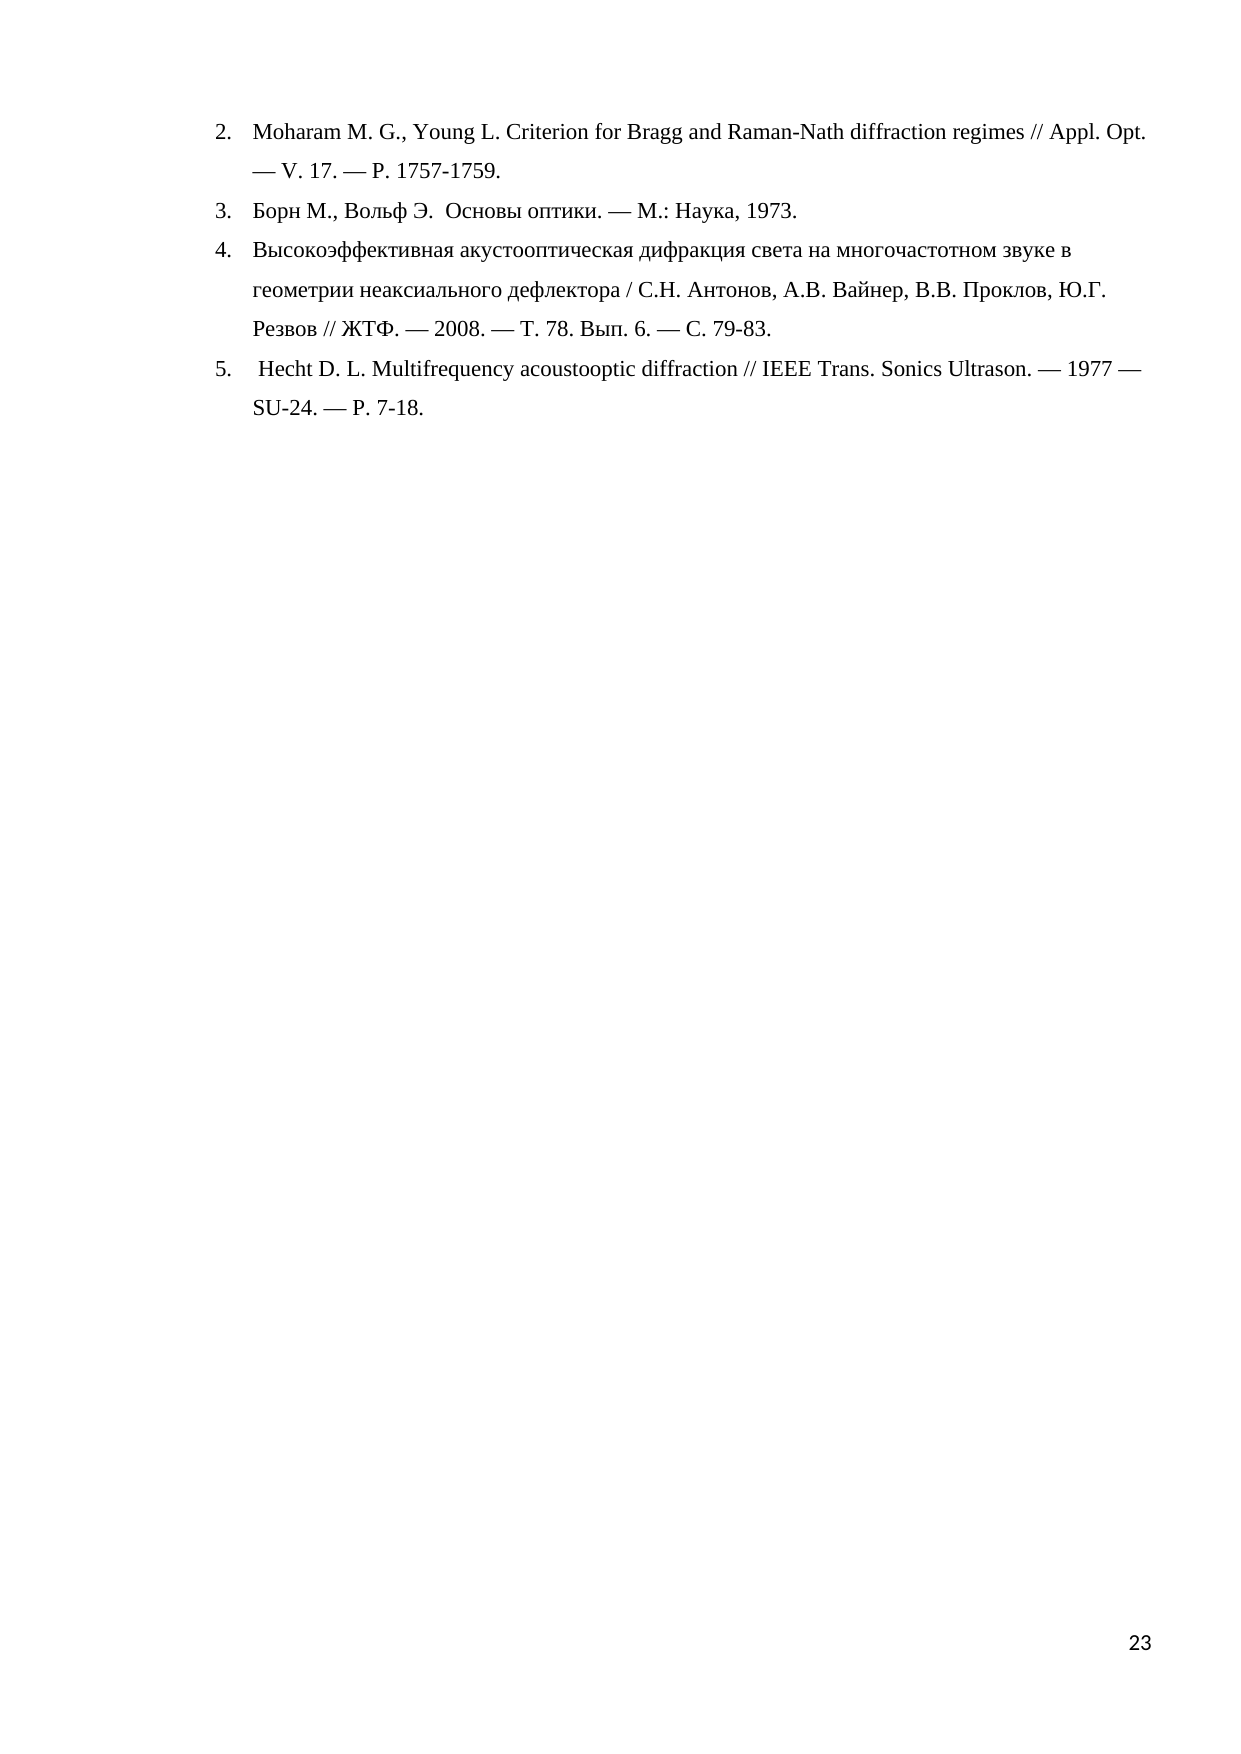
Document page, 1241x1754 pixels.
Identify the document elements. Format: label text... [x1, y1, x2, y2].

list Высокоэффективная акустооптическая дифракция света на многочастотном звуке в геометрии неаксиального дефлектора / С.Н. Антонов, А.В. Вайнер, В.В. Проклов, Ю.Г. Резвов // ЖТФ. — 2008. — Т. 78. Вып. 6. — С. 79-83. [215, 237, 1152, 342]
list Moharam M. G., Young L. Criterion for Bragg and Raman-Nath diffraction regimes // Appl. Opt. — V. 17. — P. 1757-1759. [215, 118, 1152, 184]
list Борн М., Вольф Э. Основы оптики. — М.: Наука, 1973. [215, 197, 1152, 223]
list Hecht D. L. Multifrequency acoustooptic diffraction // IEEE Trans. Sonics Ultrason. — 1977 — SU-24. — P. 7-18. [215, 355, 1152, 421]
